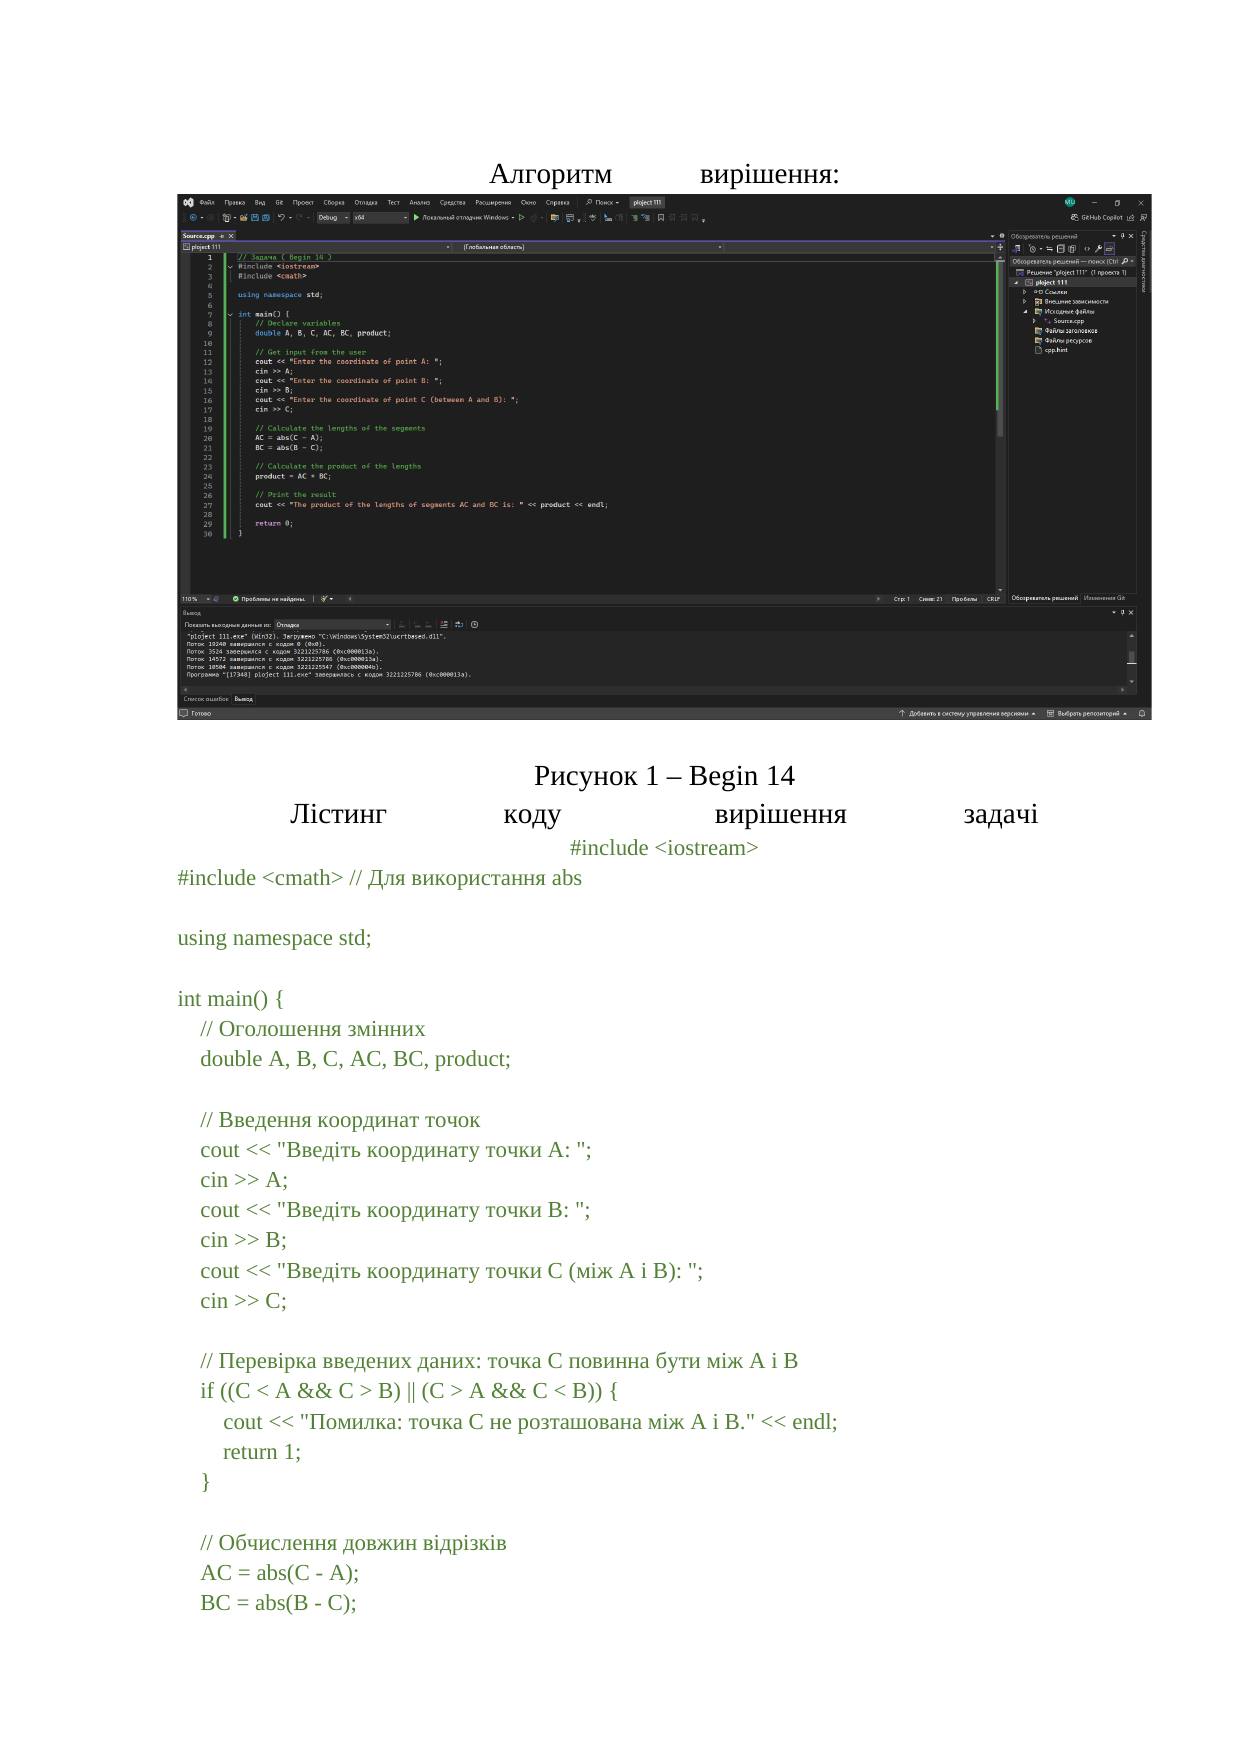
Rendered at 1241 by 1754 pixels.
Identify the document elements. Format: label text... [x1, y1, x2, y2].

text cout << "Введіть координату точки A: "; [177, 1136, 1152, 1162]
text // Обчислення довжин відрізків [177, 1528, 1152, 1555]
text } [177, 1468, 1152, 1494]
text Алгоритм вирішення: Рисунок 1 – Begin 14 Лістинг коду вирішення задачі #include <iostream> [177, 118, 1152, 194]
text // Перевірка введених даних: точка C повинна бути між A і B [177, 1347, 1152, 1374]
text cout << "Введіть координату точки B: "; [177, 1196, 1152, 1223]
text #include <cmath> // Для використання abs [177, 864, 1152, 890]
text int main() { [177, 985, 1152, 1011]
text cin >> B; [177, 1226, 1152, 1253]
picture [177, 194, 1152, 720]
text cin >> C; [177, 1287, 1152, 1313]
text // Оголошення змінних [177, 1015, 1152, 1041]
text cout << "Введіть координату точки C (між A і B): "; [177, 1257, 1152, 1283]
text if ((C < A && C > B) || (C > A && C < B)) { [177, 1377, 1152, 1404]
text double A, B, C, AC, BC, product; [177, 1045, 1152, 1072]
text return 1; [177, 1438, 1152, 1464]
text cin >> A; [177, 1166, 1152, 1192]
text AC = abs(C - A); [177, 1559, 1152, 1585]
text using namespace std; [177, 924, 1152, 951]
text // Введення координат точок [177, 1106, 1152, 1132]
text cout << "Помилка: точка C не розташована між A і B." << endl; [177, 1408, 1152, 1434]
text Алгоритм вирішення: Рисунок 1 – Begin 14 Лістинг коду вирішення задачі #include <iostream> [177, 720, 1152, 860]
text BC = abs(B - C); [177, 1589, 1152, 1615]
